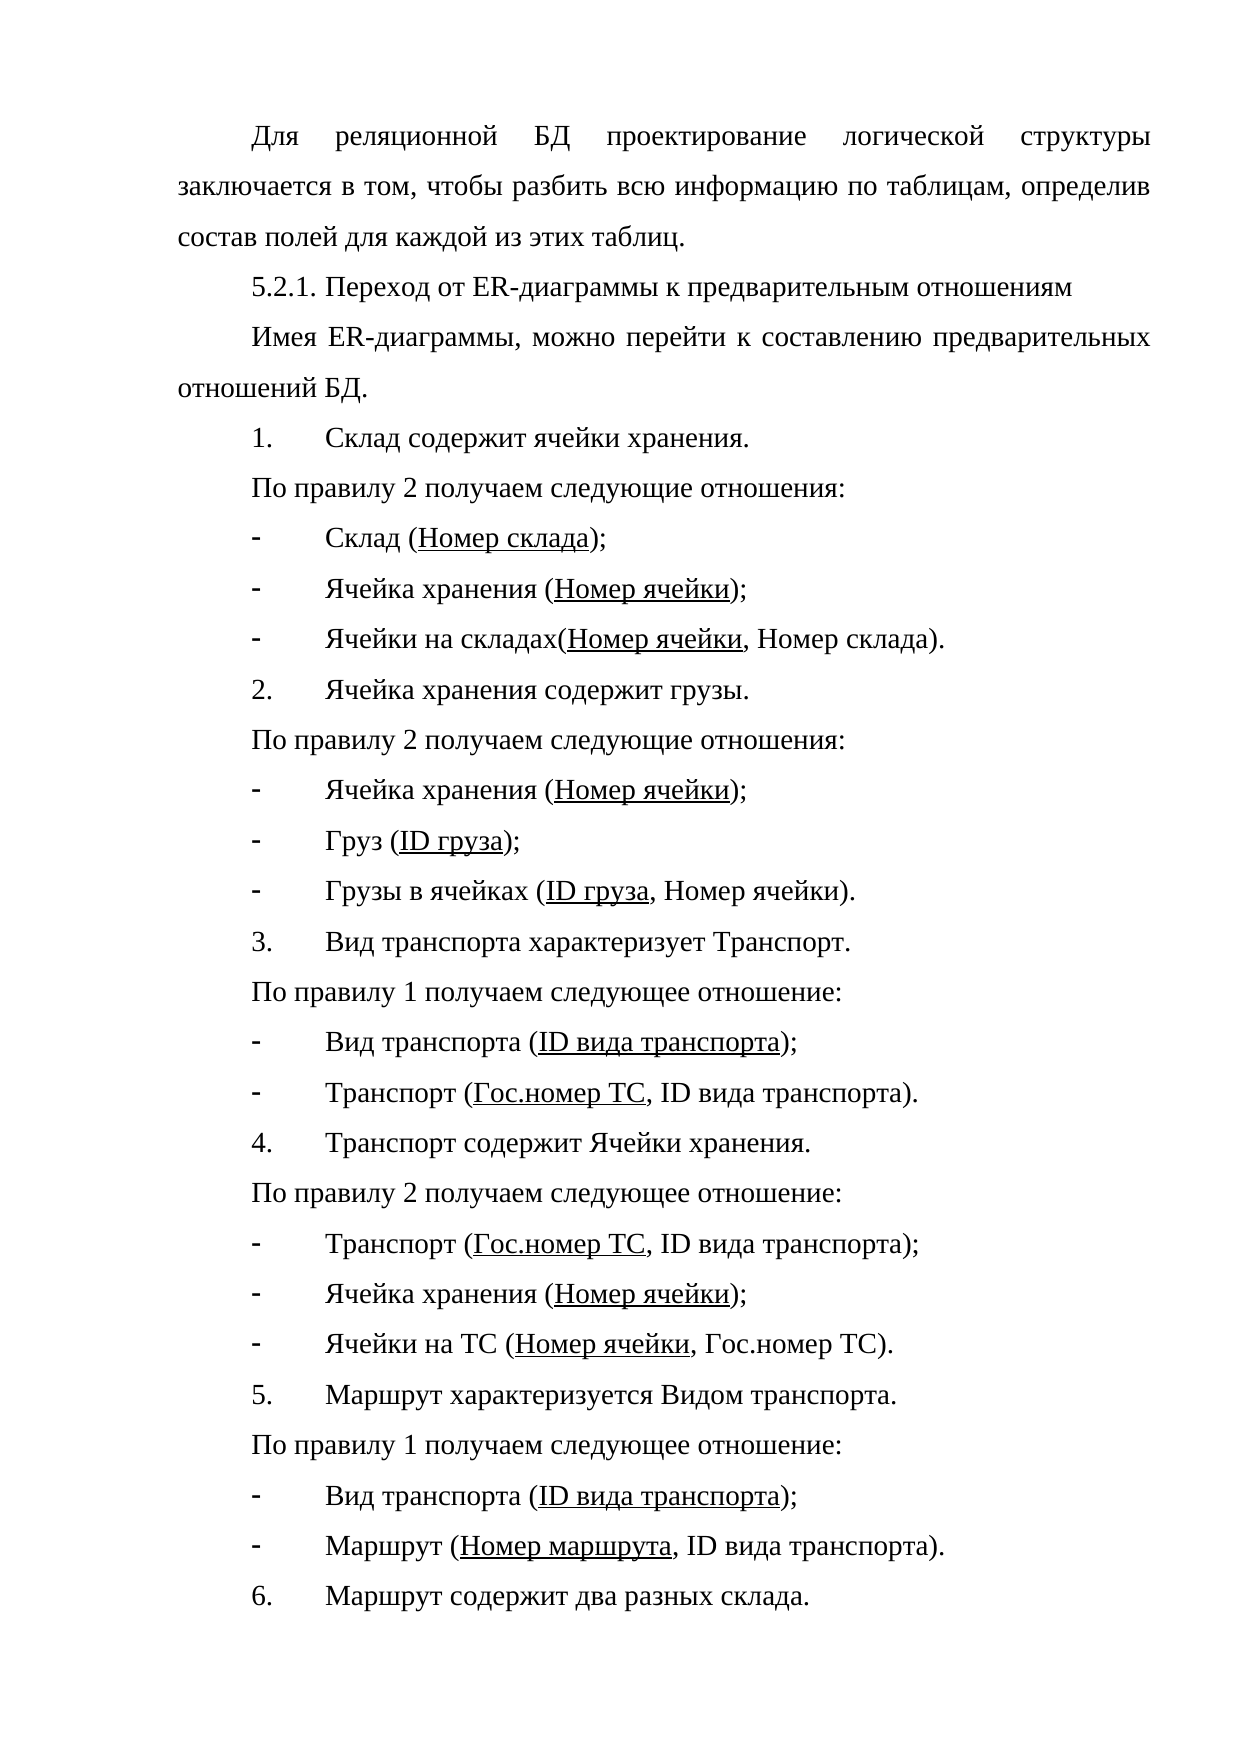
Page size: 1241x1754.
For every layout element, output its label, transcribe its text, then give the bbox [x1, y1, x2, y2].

list Грузы в ячейках (ID груза, Номер ячейки). [177, 873, 1152, 907]
list Склад содержит ячейки хранения. [177, 420, 1152, 453]
text По правилу 1 получаем следующее отношение: [177, 974, 1152, 1008]
list Транспорт содержит Ячейки хранения. [177, 1125, 1152, 1159]
list Транспорт (Гос.номер ТС, ID вида транспорта). [177, 1075, 1152, 1108]
list Ячейки на складах(Номер ячейки, Номер склада). [177, 621, 1152, 655]
text По правилу 2 получаем следующие отношения: [177, 722, 1152, 756]
list Вид транспорта (ID вида транспорта); [177, 1024, 1152, 1058]
list Груз (ID груза); [177, 823, 1152, 857]
list Маршрут характеризуется Видом транспорта. [177, 1377, 1152, 1411]
text Имея ER-диаграммы, можно перейти к составлению предварительных отношений БД. [177, 319, 1152, 403]
list Вид транспорта (ID вида транспорта); [177, 1478, 1152, 1511]
list Ячейки на ТС (Номер ячейки, Гос.номер ТС). [177, 1327, 1152, 1360]
list Ячейка хранения (Номер ячейки); [177, 571, 1152, 605]
list Вид транспорта характеризует Транспорт. [177, 924, 1152, 957]
text Для реляционной БД проектирование логической структуры заключается в том, чтобы разбить всю информацию по таблицам, определив состав полей для каждой из этих таблиц. [177, 118, 1152, 252]
list Транспорт (Гос.номер ТС, ID вида транспорта); [177, 1226, 1152, 1259]
text По правилу 2 получаем следующее отношение: [177, 1176, 1152, 1209]
list Ячейка хранения содержит грузы. [177, 672, 1152, 705]
list Маршрут (Номер маршрута, ID вида транспорта). [177, 1528, 1152, 1562]
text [177, 1427, 1152, 1461]
list Ячейка хранения (Номер ячейки); [177, 1276, 1152, 1310]
list Маршрут содержит два разных склада. [177, 1578, 1152, 1612]
list Склад (Номер склада); [177, 521, 1152, 554]
list Переход от ER-диаграммы к предварительным отношениям [177, 269, 1152, 303]
list Ячейка хранения (Номер ячейки); [177, 772, 1152, 806]
text По правилу 2 получаем следующие отношения: [177, 470, 1152, 504]
